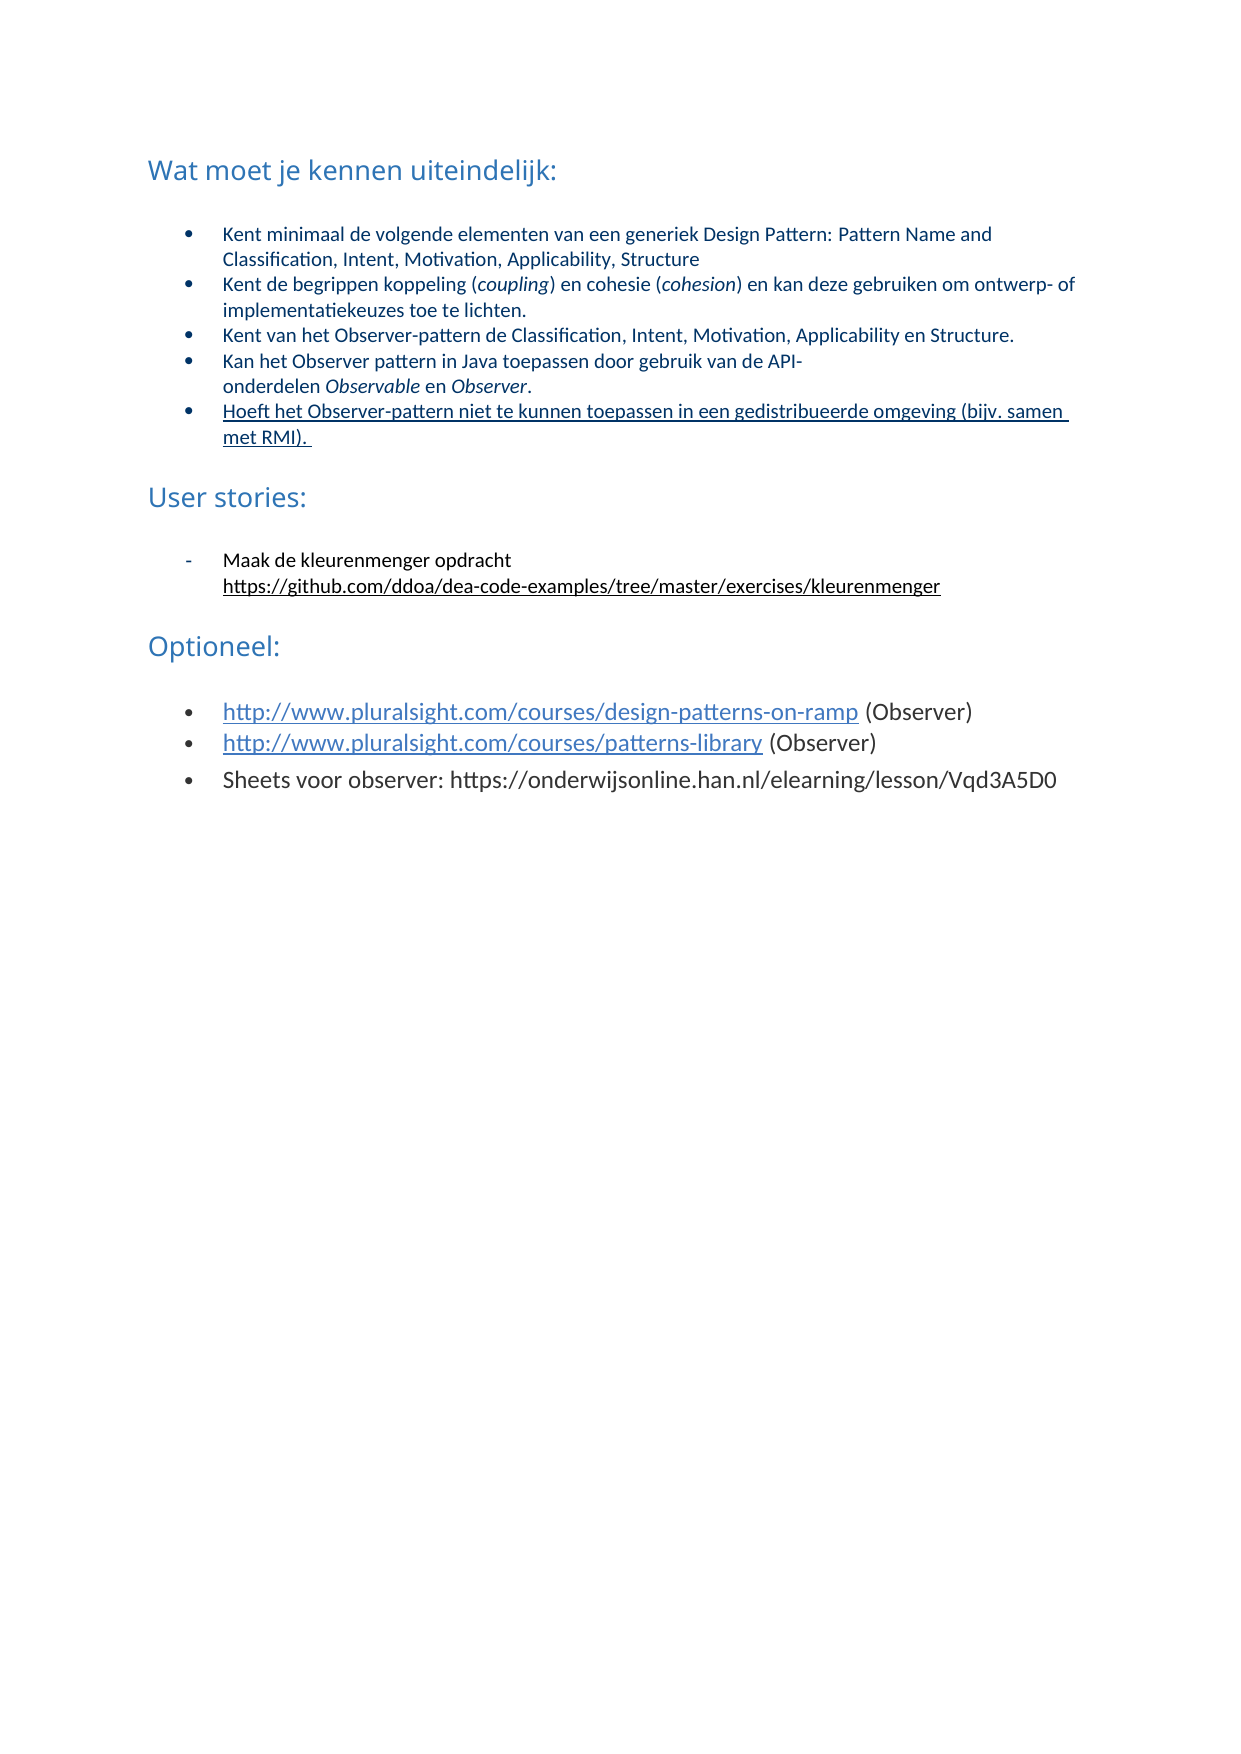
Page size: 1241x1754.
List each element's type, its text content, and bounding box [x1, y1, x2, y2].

list http://www.pluralsight.com/courses/patterns-library (Observer) [185, 727, 1093, 758]
list Kan het Observer pattern in Java toepassen door gebruik van de API-onderdelen Observable en Observer. [185, 348, 1093, 399]
list http://www.pluralsight.com/courses/design-patterns-on-ramp (Observer) [185, 697, 1093, 727]
list Kent de begrippen koppeling (coupling) en cohesie (cohesion) en kan deze gebruiken om ontwerp- of implementatiekeuzes toe te lichten. [185, 272, 1093, 322]
subtitle User stories: [148, 479, 1093, 516]
list Sheets voor observer: https://onderwijsonline.han.nl/elearning/lesson/Vqd3A5D0 [185, 764, 1093, 794]
list Kent van het Observer-pattern de Classification, Intent, Motivation, Applicability en Structure. [185, 322, 1093, 348]
list Hoeft het Observer-pattern niet te kunnen toepassen in een gedistribueerde omgeving (bijv. samen met RMI). [185, 399, 1093, 449]
list Kent minimaal de volgende elementen van een generiek Design Pattern: Pattern Name and Classification, Intent, Motivation, Applicability, Structure [185, 221, 1093, 272]
subtitle Wat moet je kennen uiteindelijk: [148, 152, 1093, 189]
subtitle Optioneel: [148, 628, 1093, 664]
list Maak de kleurenmenger opdracht https://github.com/ddoa/dea-code-examples/tree/master/exercises/kleurenmenger [185, 548, 1093, 598]
